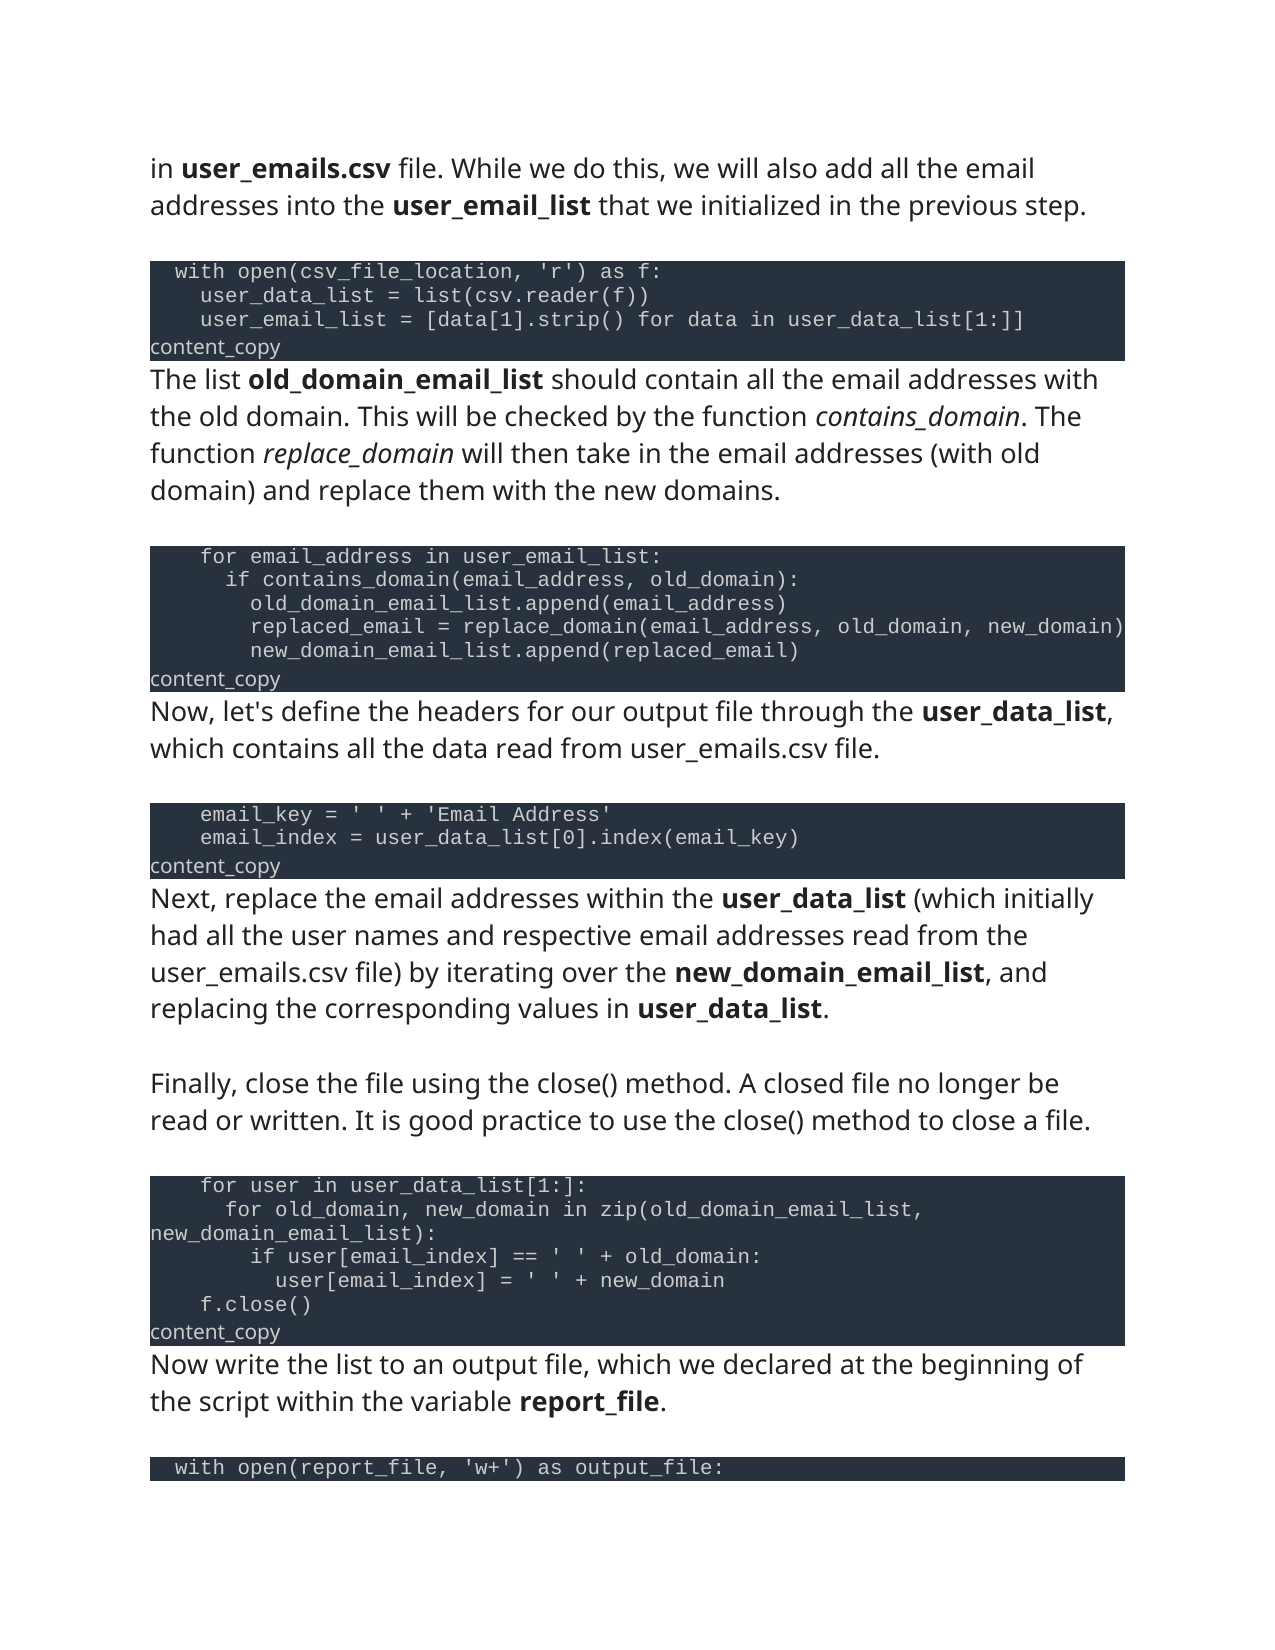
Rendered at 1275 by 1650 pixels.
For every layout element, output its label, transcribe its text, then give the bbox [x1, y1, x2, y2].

text Now, let's define the headers for our output file through the user_data_list, which contains all the data read from user_emails.csv file. [150, 692, 1125, 766]
text for old_domain, new_domain in zip(old_domain_email_list, new_domain_email_list): [150, 1199, 1125, 1246]
text user[email_index] = ' ' + new_domain [150, 1270, 1125, 1294]
text email_key = ' ' + 'Email Address' [150, 803, 1125, 827]
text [150, 150, 1125, 224]
text content_copy [150, 332, 1125, 361]
text if user[email_index] == ' ' + old_domain: [150, 1246, 1125, 1270]
text content_copy [150, 851, 1125, 879]
text new_domain_email_list.append(replaced_email) [150, 640, 1125, 664]
text with open(report_file, 'w+') as output_file: [150, 1457, 1125, 1481]
text The list old_domain_email_list should contain all the email addresses with the old domain. This will be checked by the function contains_domain. The function replace_domain will then take in the email addresses (with old domain) and replace them with the new domains. [150, 361, 1125, 508]
text f.close() [150, 1294, 1125, 1317]
text with open(csv_file_location, 'r') as f: [150, 261, 1125, 285]
text content_copy [150, 1317, 1125, 1346]
text Finally, close the file using the close() method. A closed file no longer be read or written. It is good practice to use the close() method to close a file. [150, 1064, 1125, 1138]
text user_email_list = [data[1].strip() for data in user_data_list[1:]] [150, 308, 1125, 332]
text Next, replace the email addresses within the user_data_list (which initially had all the user names and respective email addresses read from the user_emails.csv file) by iterating over the new_domain_email_list, and replacing the corresponding values in user_data_list. [150, 879, 1125, 1027]
text content_copy [150, 664, 1125, 692]
text for email_address in user_email_list: [150, 546, 1125, 569]
text email_index = user_data_list[0].index(email_key) [150, 827, 1125, 851]
text old_domain_email_list.append(email_address) [150, 593, 1125, 617]
text replaced_email = replace_domain(email_address, old_domain, new_domain) [150, 617, 1125, 640]
text for user in user_data_list[1:]: [150, 1176, 1125, 1199]
text Now write the list to an output file, which we declared at the beginning of the script within the variable report_file. [150, 1346, 1125, 1419]
text user_data_list = list(csv.reader(f)) [150, 285, 1125, 308]
text if contains_domain(email_address, old_domain): [150, 569, 1125, 593]
